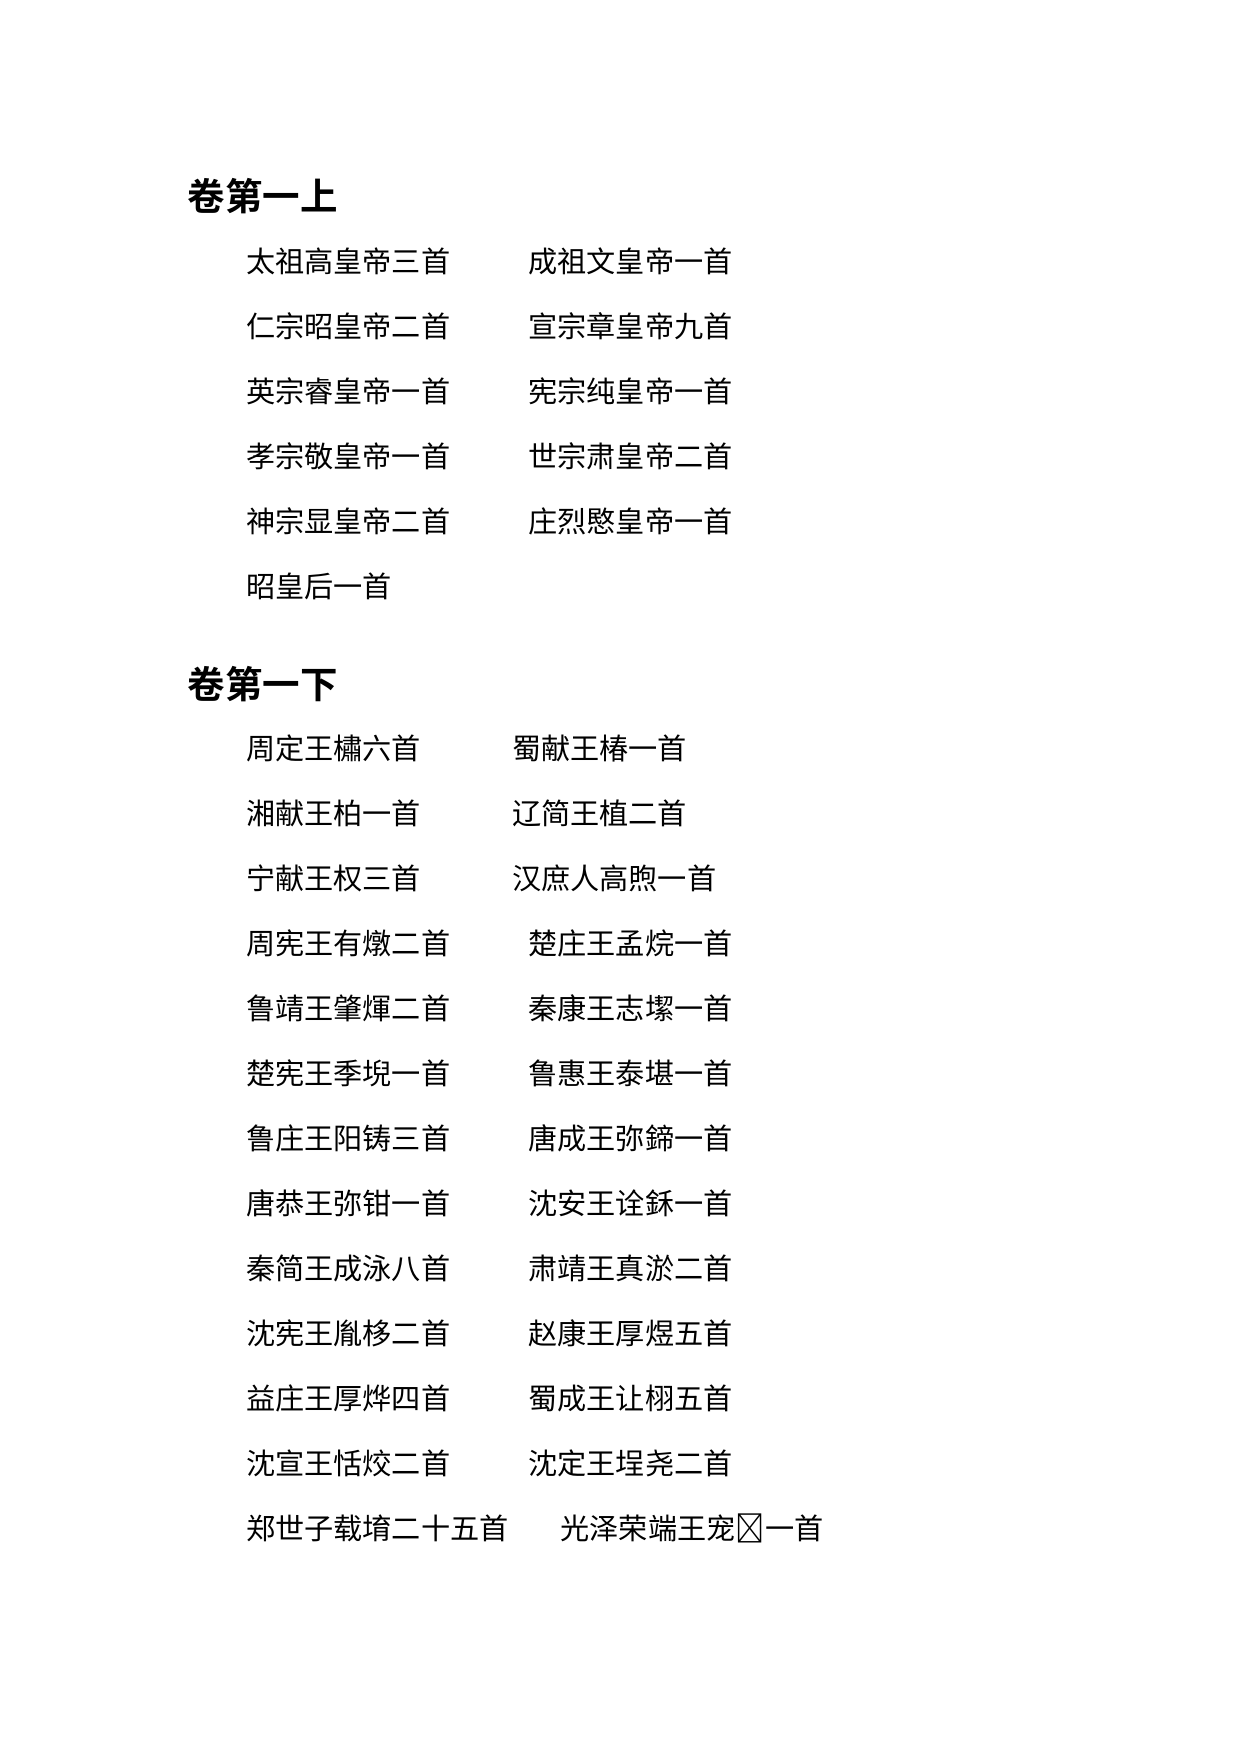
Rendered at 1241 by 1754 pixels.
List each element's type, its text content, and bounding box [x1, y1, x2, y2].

text 太祖高皇帝三首 成祖文皇帝一首 [187, 227, 1053, 292]
text 孝宗敬皇帝一首 世宗肃皇帝二首 [187, 422, 1053, 487]
text 沈宣王恬烄二首 沈定王埕尧二首 [187, 1429, 1053, 1494]
text 鲁靖王肇煇二首 秦康王志𡐤一首 [187, 974, 1053, 1039]
text 卷第一下 [187, 649, 1053, 714]
text 神宗显皇帝二首 庄烈愍皇帝一首 [187, 487, 1053, 552]
text 宁献王权三首 汉庶人高煦一首 [187, 844, 1053, 909]
text 英宗睿皇帝一首 宪宗纯皇帝一首 [187, 357, 1053, 422]
text 昭皇后一首 [187, 552, 1053, 617]
text 益庄王厚烨四首 蜀成王让栩五首 [187, 1364, 1053, 1429]
text 仁宗昭皇帝二首 宣宗章皇帝九首 [187, 292, 1053, 357]
text 郑世子载堉二十五首 光泽荣端王宠𤃆一首 [187, 1494, 1053, 1559]
text 楚宪王季堄一首 鲁惠王泰堪一首 [187, 1039, 1053, 1104]
text 沈宪王胤栘二首 赵康王厚煜五首 [187, 1299, 1053, 1364]
text 周定王橚六首 蜀献王椿一首 [187, 714, 1053, 779]
text 卷第一上 [187, 162, 1053, 227]
text 鲁庄王阳铸三首 唐成王弥鍗一首 [187, 1104, 1053, 1169]
text 秦简王成泳八首 肃靖王真淤二首 [187, 1234, 1053, 1299]
text 周宪王有燉二首 楚庄王孟烷一首 [187, 909, 1053, 974]
text 湘献王柏一首 辽简王植二首 [187, 779, 1053, 844]
text 唐恭王弥钳一首 沈安王诠鉌一首 [187, 1169, 1053, 1234]
